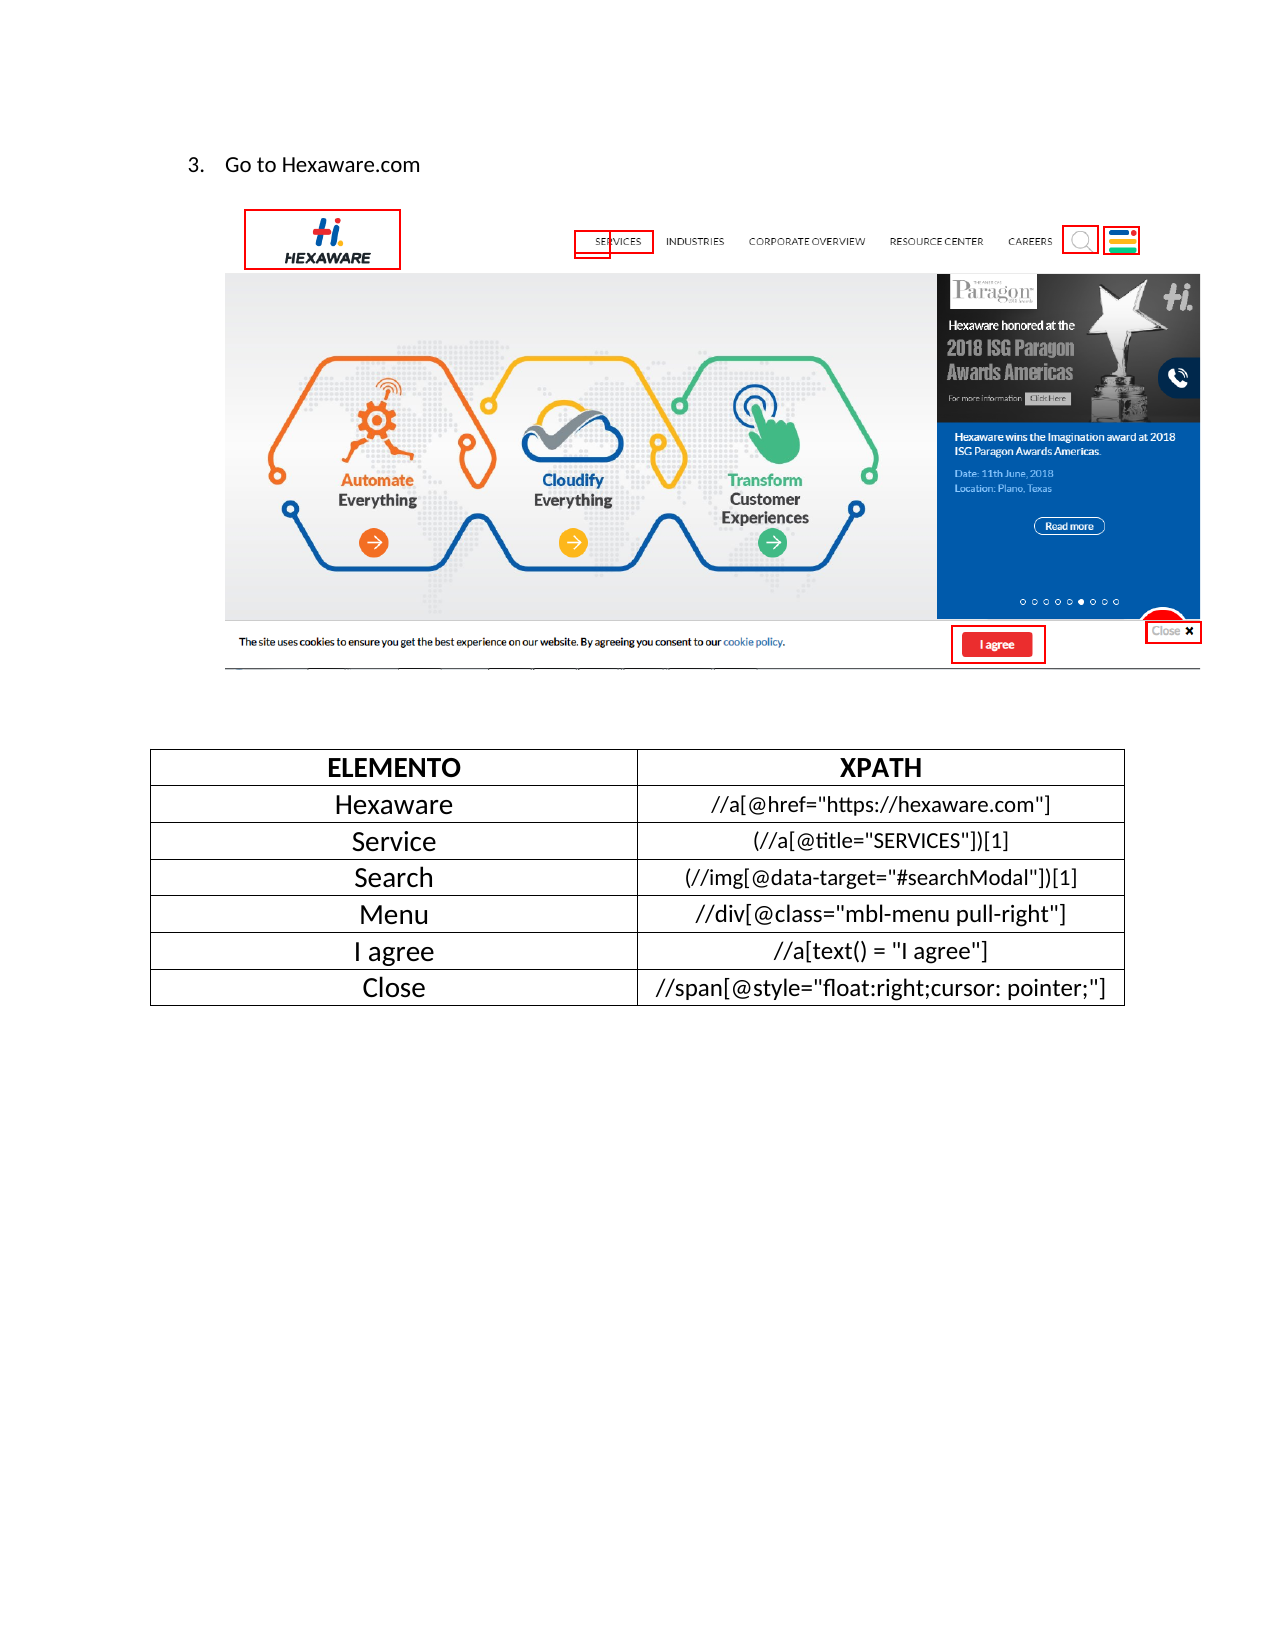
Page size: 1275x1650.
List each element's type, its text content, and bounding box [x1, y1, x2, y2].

table_header XPATH [638, 750, 1124, 785]
table_cell //span[@style="float:right;cursor: pointer;"] [638, 970, 1124, 1005]
picture [1148, 623, 1200, 642]
table_cell Menu [151, 896, 637, 932]
table_cell Close [151, 970, 637, 1005]
list Go to Hexaware.com [187, 150, 1125, 178]
table_cell (//img[@data-target="#searchModal"])[1] [638, 860, 1124, 895]
table_cell I agree [151, 933, 637, 968]
picture [225, 210, 1200, 670]
table_cell //a[@href="https://hexaware.com"] [638, 786, 1124, 822]
picture [246, 211, 399, 268]
table_header ELEMENTO [151, 750, 637, 785]
table_cell Hexaware [151, 786, 637, 822]
table_cell Service [151, 823, 637, 858]
table_cell (//a[@title="SERVICES"])[1] [638, 823, 1124, 858]
table_cell //a[text() = "I agree"] [638, 933, 1124, 968]
table_cell //div[@class="mbl-menu pull-right"] [638, 896, 1124, 932]
table_cell Search [151, 860, 637, 895]
